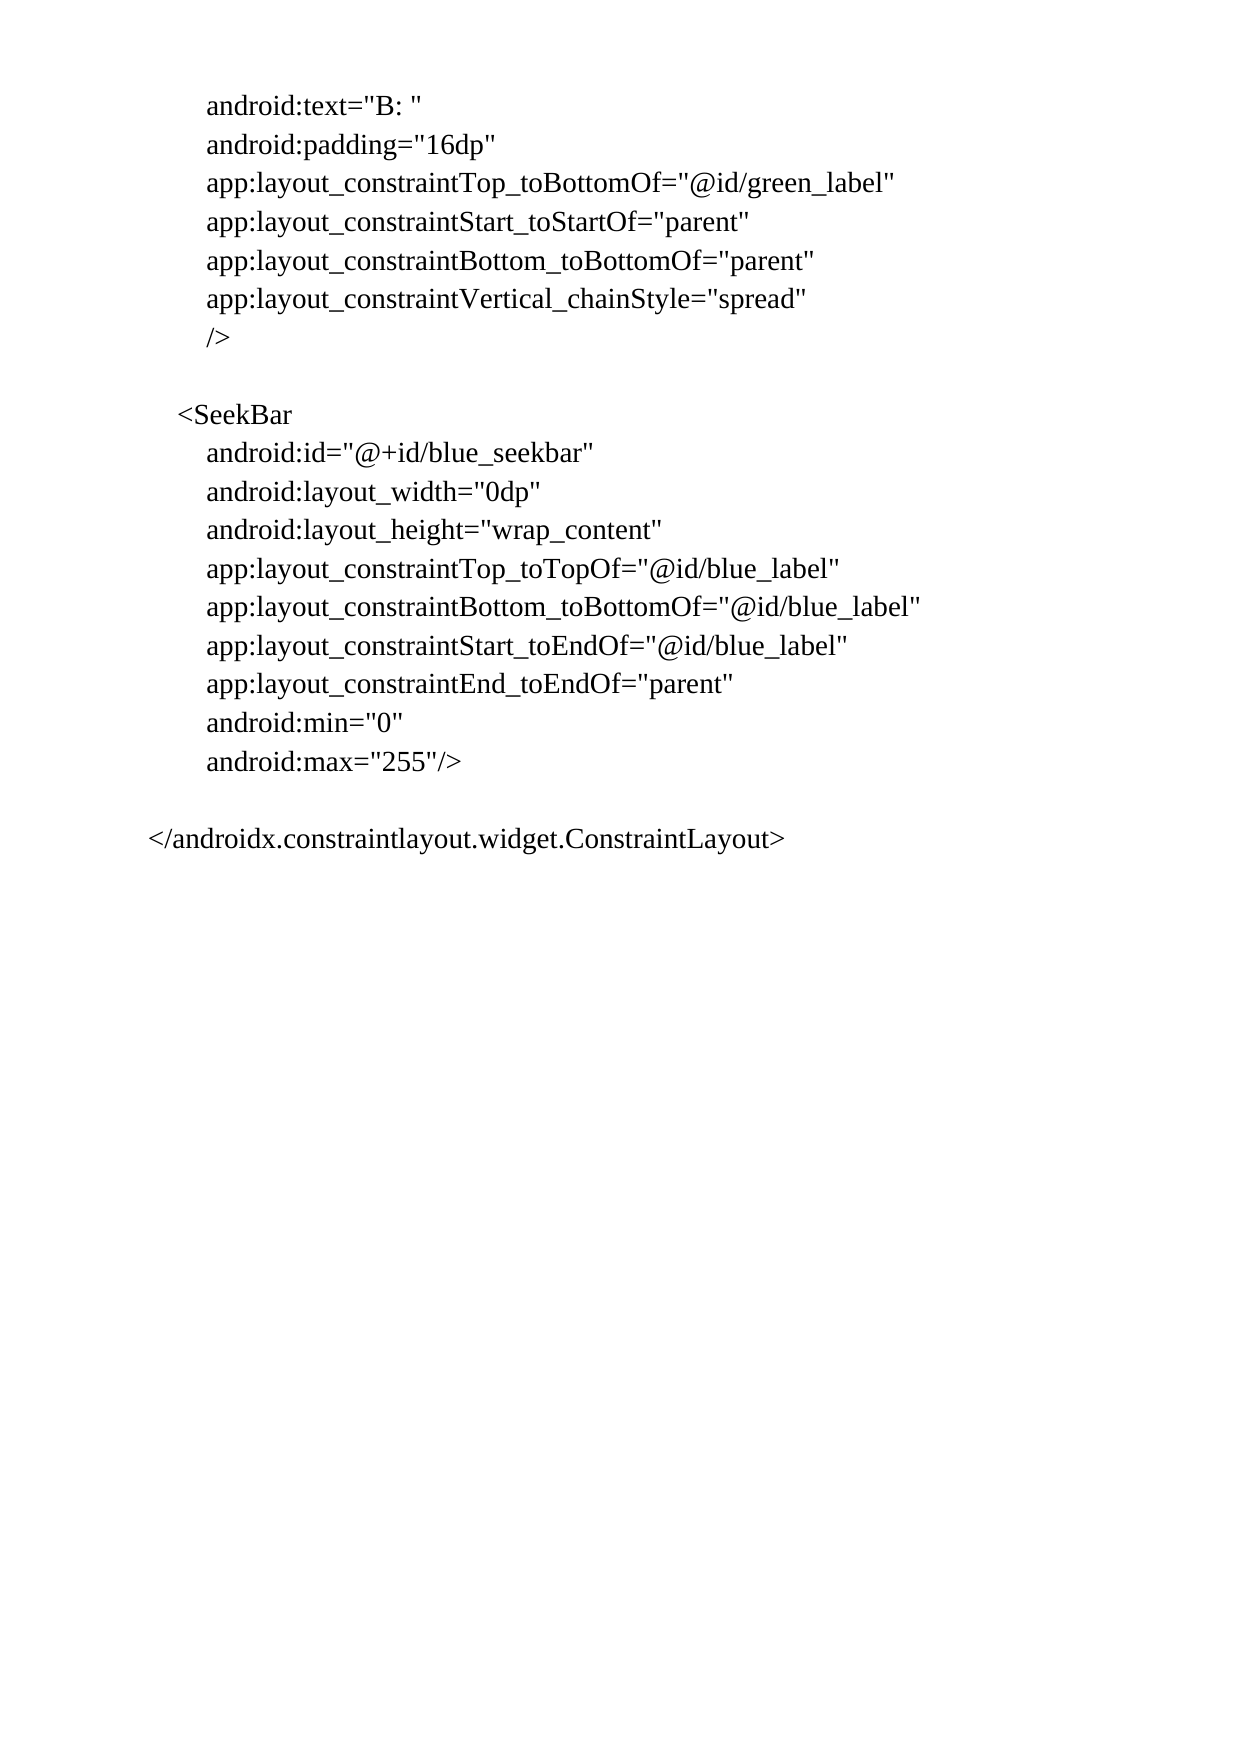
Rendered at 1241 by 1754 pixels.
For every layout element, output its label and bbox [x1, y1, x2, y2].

text [148, 88, 1152, 854]
